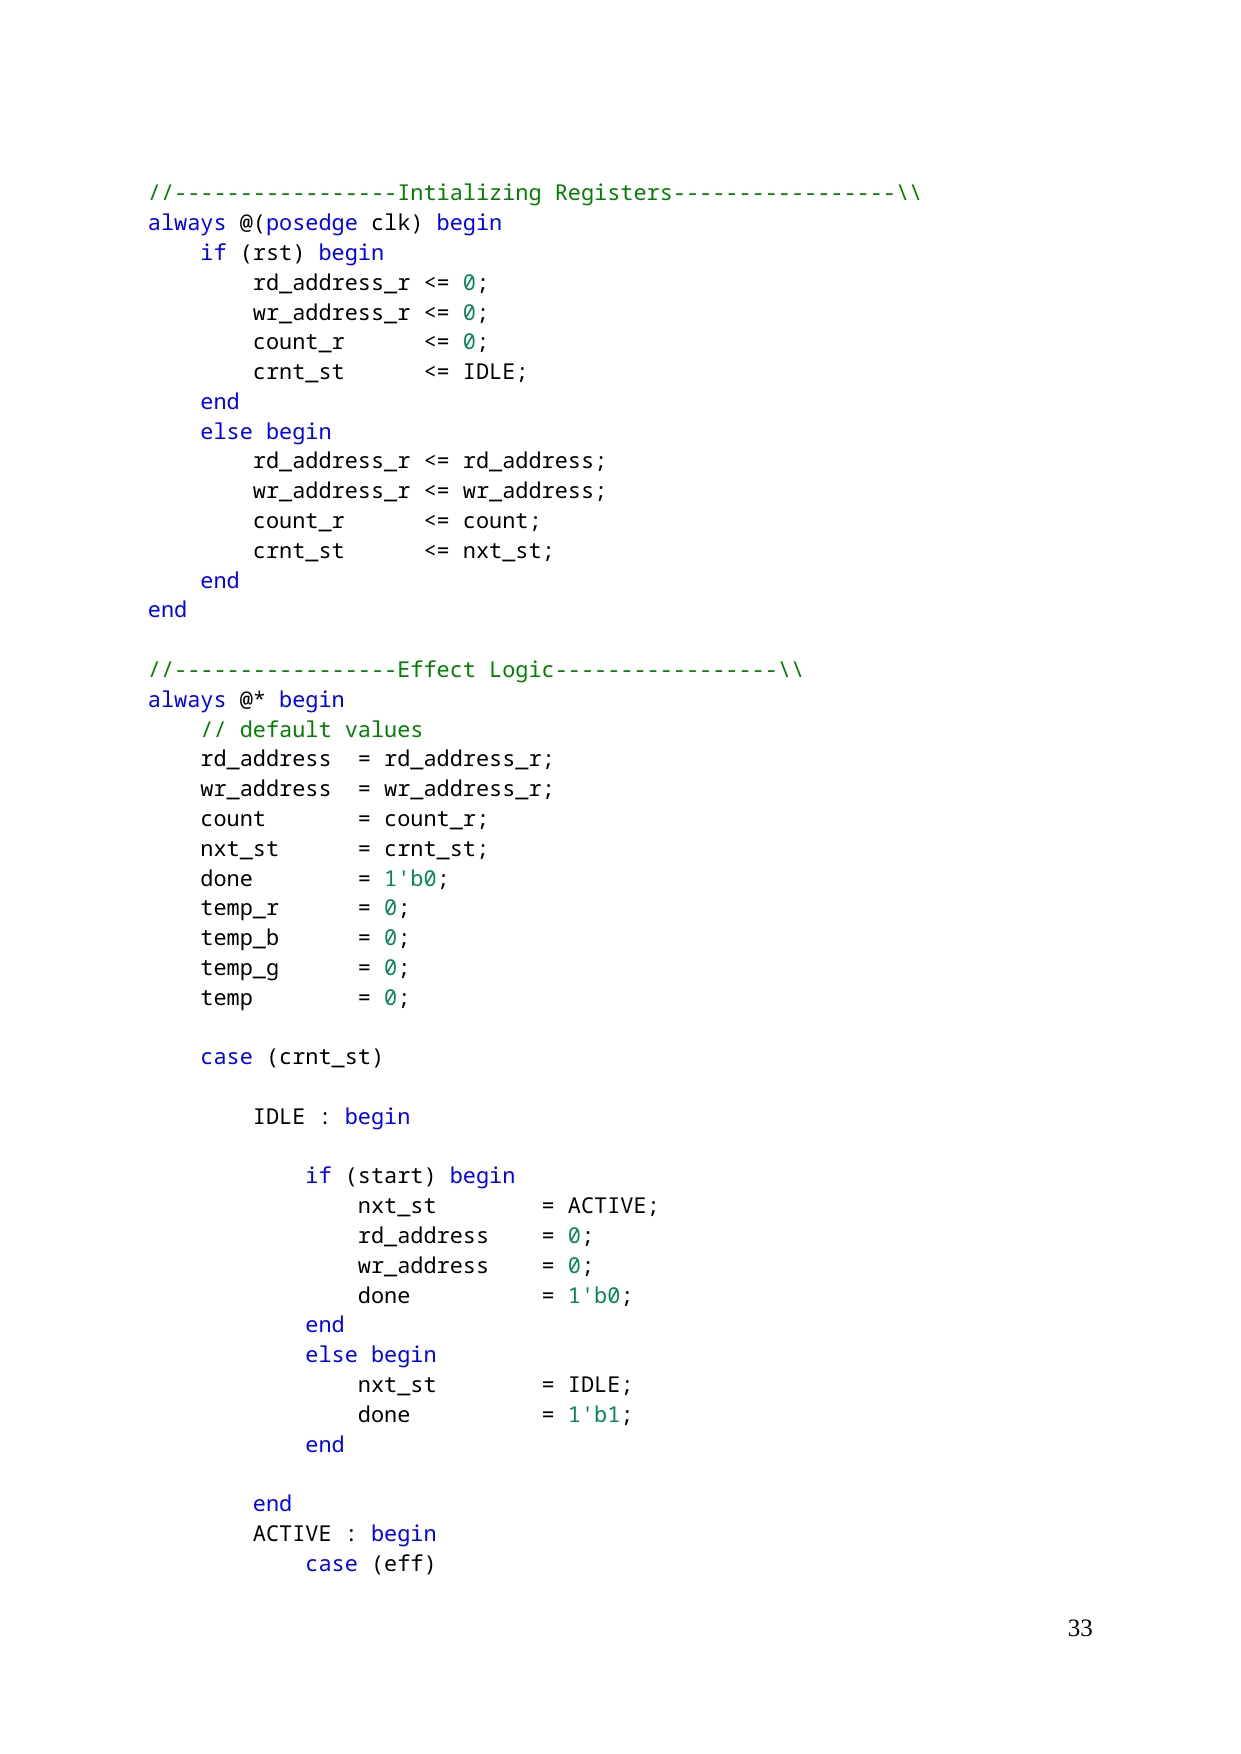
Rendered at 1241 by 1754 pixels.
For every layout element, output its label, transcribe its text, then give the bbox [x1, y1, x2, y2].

text case (crnt_st) [148, 1041, 1093, 1071]
text case (eff) [148, 1548, 1093, 1578]
text rd_address = 0; [148, 1220, 1093, 1250]
text rd_address_r <= 0; [148, 267, 1093, 297]
text // default values [148, 714, 1093, 743]
text always @* begin [148, 684, 1093, 714]
text end [148, 1429, 1093, 1458]
text temp_b = 0; [148, 922, 1093, 952]
text end [148, 565, 1093, 594]
text wr_address_r <= wr_address; [148, 475, 1093, 505]
text done = 1'b0; [148, 1280, 1093, 1309]
text nxt_st = IDLE; [148, 1369, 1093, 1399]
text else begin [148, 1339, 1093, 1369]
text if (start) begin [148, 1161, 1093, 1190]
text if (rst) begin [148, 237, 1093, 267]
text wr_address = 0; [148, 1250, 1093, 1280]
text end [148, 1488, 1093, 1518]
text done = 1'b0; [148, 863, 1093, 892]
text else begin [148, 416, 1093, 446]
text always @(posedge clk) begin [148, 207, 1093, 237]
text ACTIVE : begin [148, 1518, 1093, 1548]
text rd_address = rd_address_r; [148, 743, 1093, 773]
text count = count_r; [148, 803, 1093, 833]
text wr_address = wr_address_r; [148, 773, 1093, 803]
text rd_address_r <= rd_address; [148, 446, 1093, 475]
text temp_g = 0; [148, 952, 1093, 982]
text IDLE : begin [148, 1101, 1093, 1131]
text crnt_st <= IDLE; [148, 356, 1093, 386]
text nxt_st = crnt_st; [148, 833, 1093, 863]
text wr_address_r <= 0; [148, 297, 1093, 326]
text done = 1'b1; [148, 1399, 1093, 1429]
text nxt_st = ACTIVE; [148, 1190, 1093, 1220]
text //-----------------Intializing Registers-----------------\\ [148, 177, 1093, 207]
text //-----------------Effect Logic-----------------\\ [148, 654, 1093, 684]
text temp_r = 0; [148, 892, 1093, 922]
text end [148, 594, 1093, 624]
text count_r <= 0; [148, 326, 1093, 356]
text temp = 0; [148, 982, 1093, 1012]
text end [148, 386, 1093, 416]
text end [148, 1309, 1093, 1339]
text crnt_st <= nxt_st; [148, 535, 1093, 565]
text count_r <= count; [148, 505, 1093, 535]
